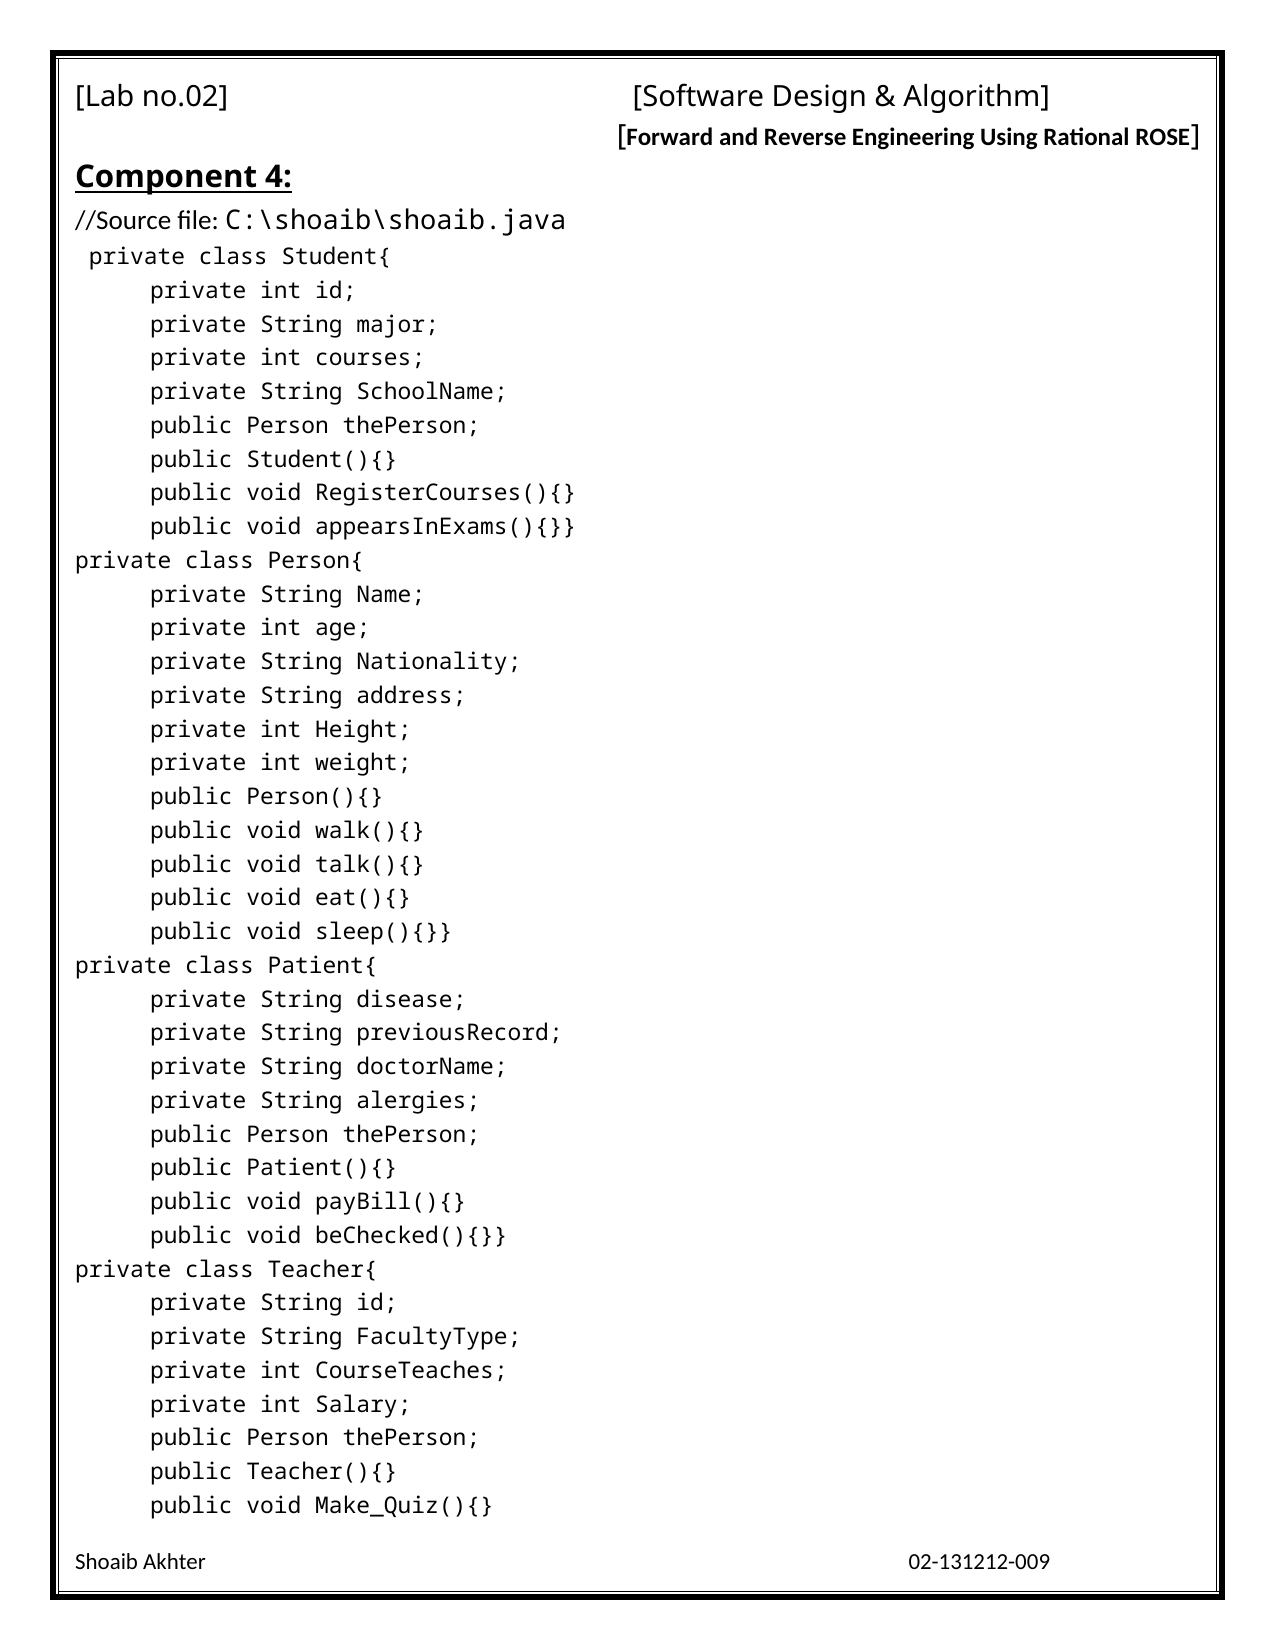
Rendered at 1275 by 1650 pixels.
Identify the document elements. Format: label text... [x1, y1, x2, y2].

text public void sleep(){}} [75, 915, 1200, 946]
text private int courses; [75, 341, 1200, 373]
text public void RegisterCourses(){} [75, 476, 1200, 508]
text private String doctorName; [75, 1050, 1200, 1081]
text private class Person{ [75, 544, 1200, 575]
text public void beChecked(){}} [75, 1219, 1200, 1250]
text private String alergies; [75, 1084, 1200, 1115]
text public void talk(){} [75, 848, 1200, 879]
text private int Salary; [75, 1388, 1200, 1419]
text private int CourseTeaches; [75, 1354, 1200, 1385]
text public Teacher(){} [75, 1455, 1200, 1486]
text Component 4: [75, 154, 1200, 197]
text public void payBill(){} [75, 1185, 1200, 1216]
text private int id; [75, 274, 1200, 305]
text public void eat(){} [75, 881, 1200, 913]
text private String FacultyType; [75, 1320, 1200, 1351]
text private class Student{ [75, 240, 1200, 271]
text public Person thePerson; [75, 1118, 1200, 1149]
text public Patient(){} [75, 1151, 1200, 1183]
text public void walk(){} [75, 814, 1200, 845]
text private String major; [75, 308, 1200, 339]
text private String address; [75, 679, 1200, 710]
text private String SchoolName; [75, 375, 1200, 406]
text private int weight; [75, 746, 1200, 778]
text public void appearsInExams(){}} [75, 510, 1200, 541]
text public Person thePerson; [75, 409, 1200, 440]
text private int Height; [75, 713, 1200, 744]
text public Student(){} [75, 443, 1200, 474]
text public Person thePerson; [75, 1421, 1200, 1453]
text private String id; [75, 1286, 1200, 1318]
text private String previousRecord; [75, 1016, 1200, 1048]
text private String disease; [75, 983, 1200, 1014]
text private int age; [75, 611, 1200, 643]
text private String Name; [75, 578, 1200, 609]
text private class Patient{ [75, 949, 1200, 980]
text private class Teacher{ [75, 1253, 1200, 1284]
text public Person(){} [75, 780, 1200, 811]
text //Source file: C:\shoaib\shoaib.java [75, 200, 1200, 237]
text private String Nationality; [75, 645, 1200, 676]
text public void Make_Quiz(){} [75, 1489, 1200, 1520]
